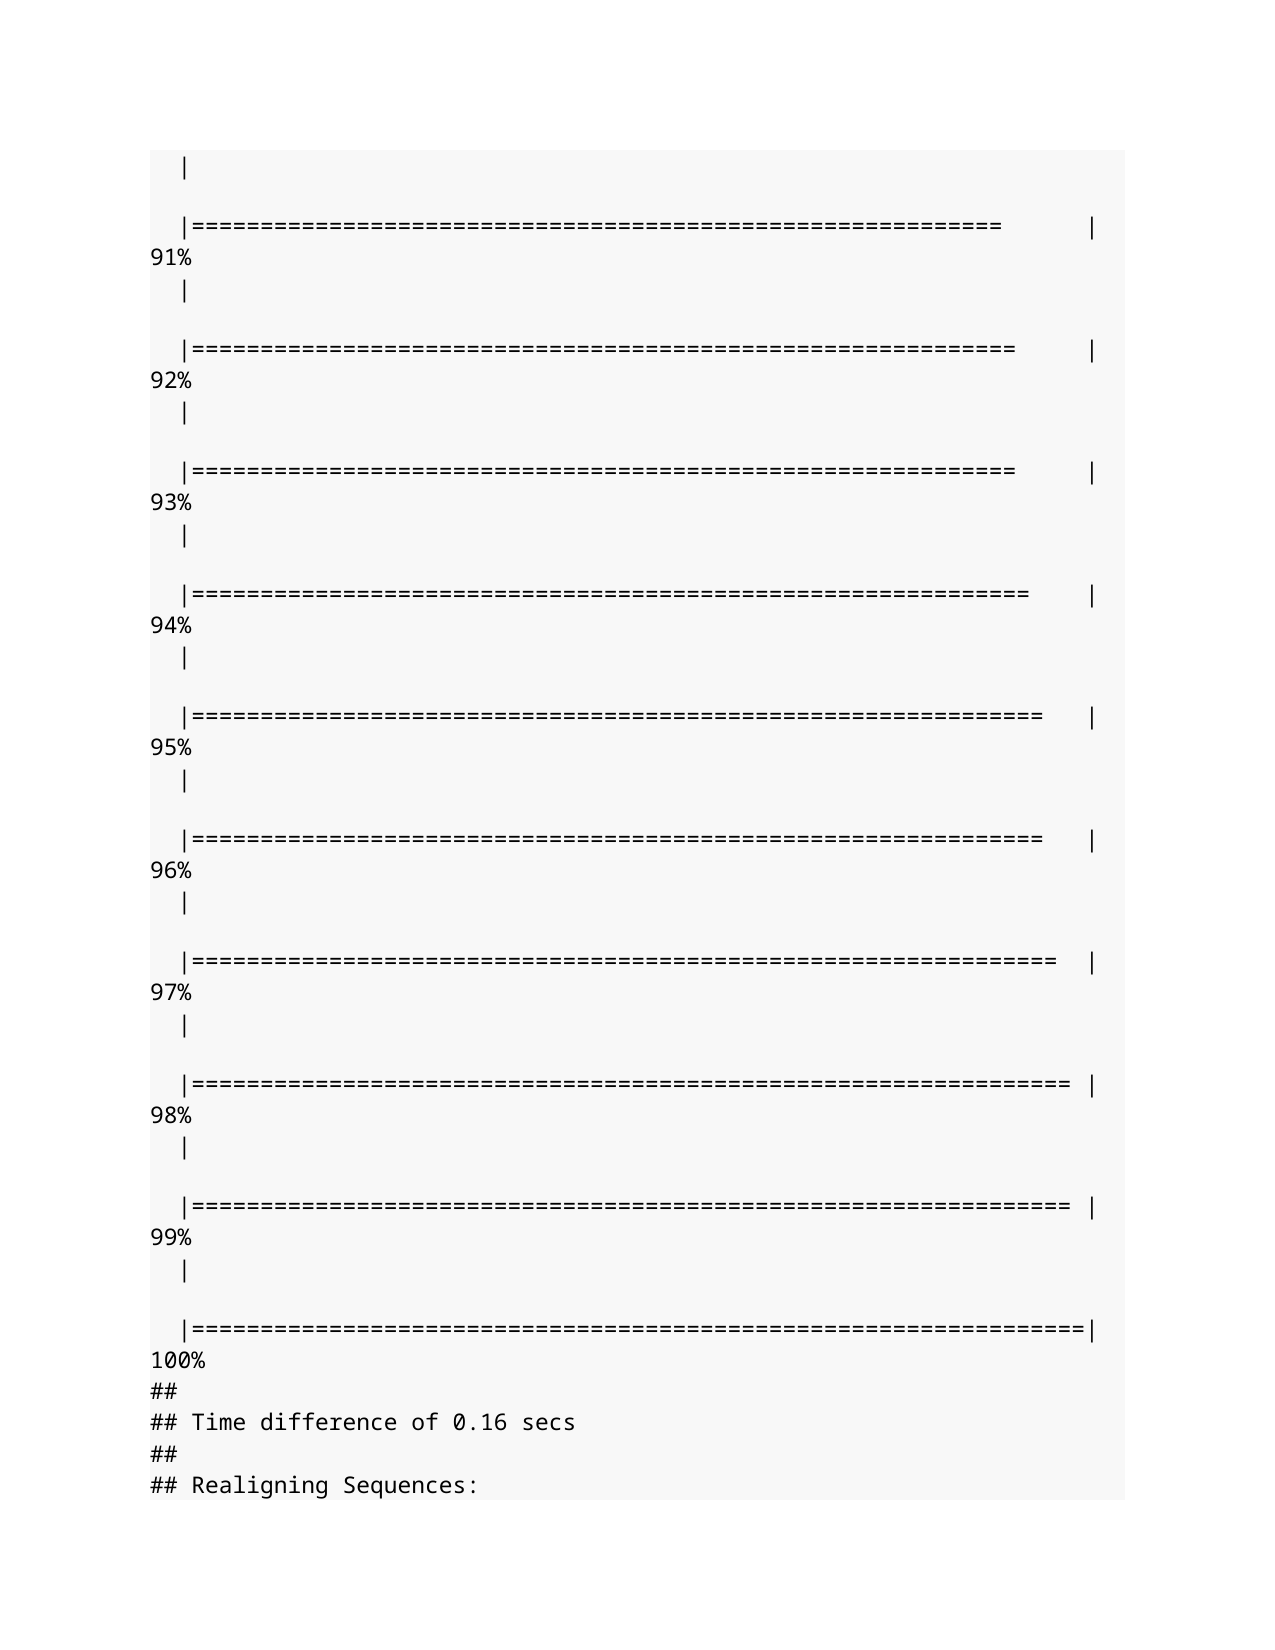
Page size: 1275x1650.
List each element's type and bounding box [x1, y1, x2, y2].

text [150, 150, 1125, 1500]
